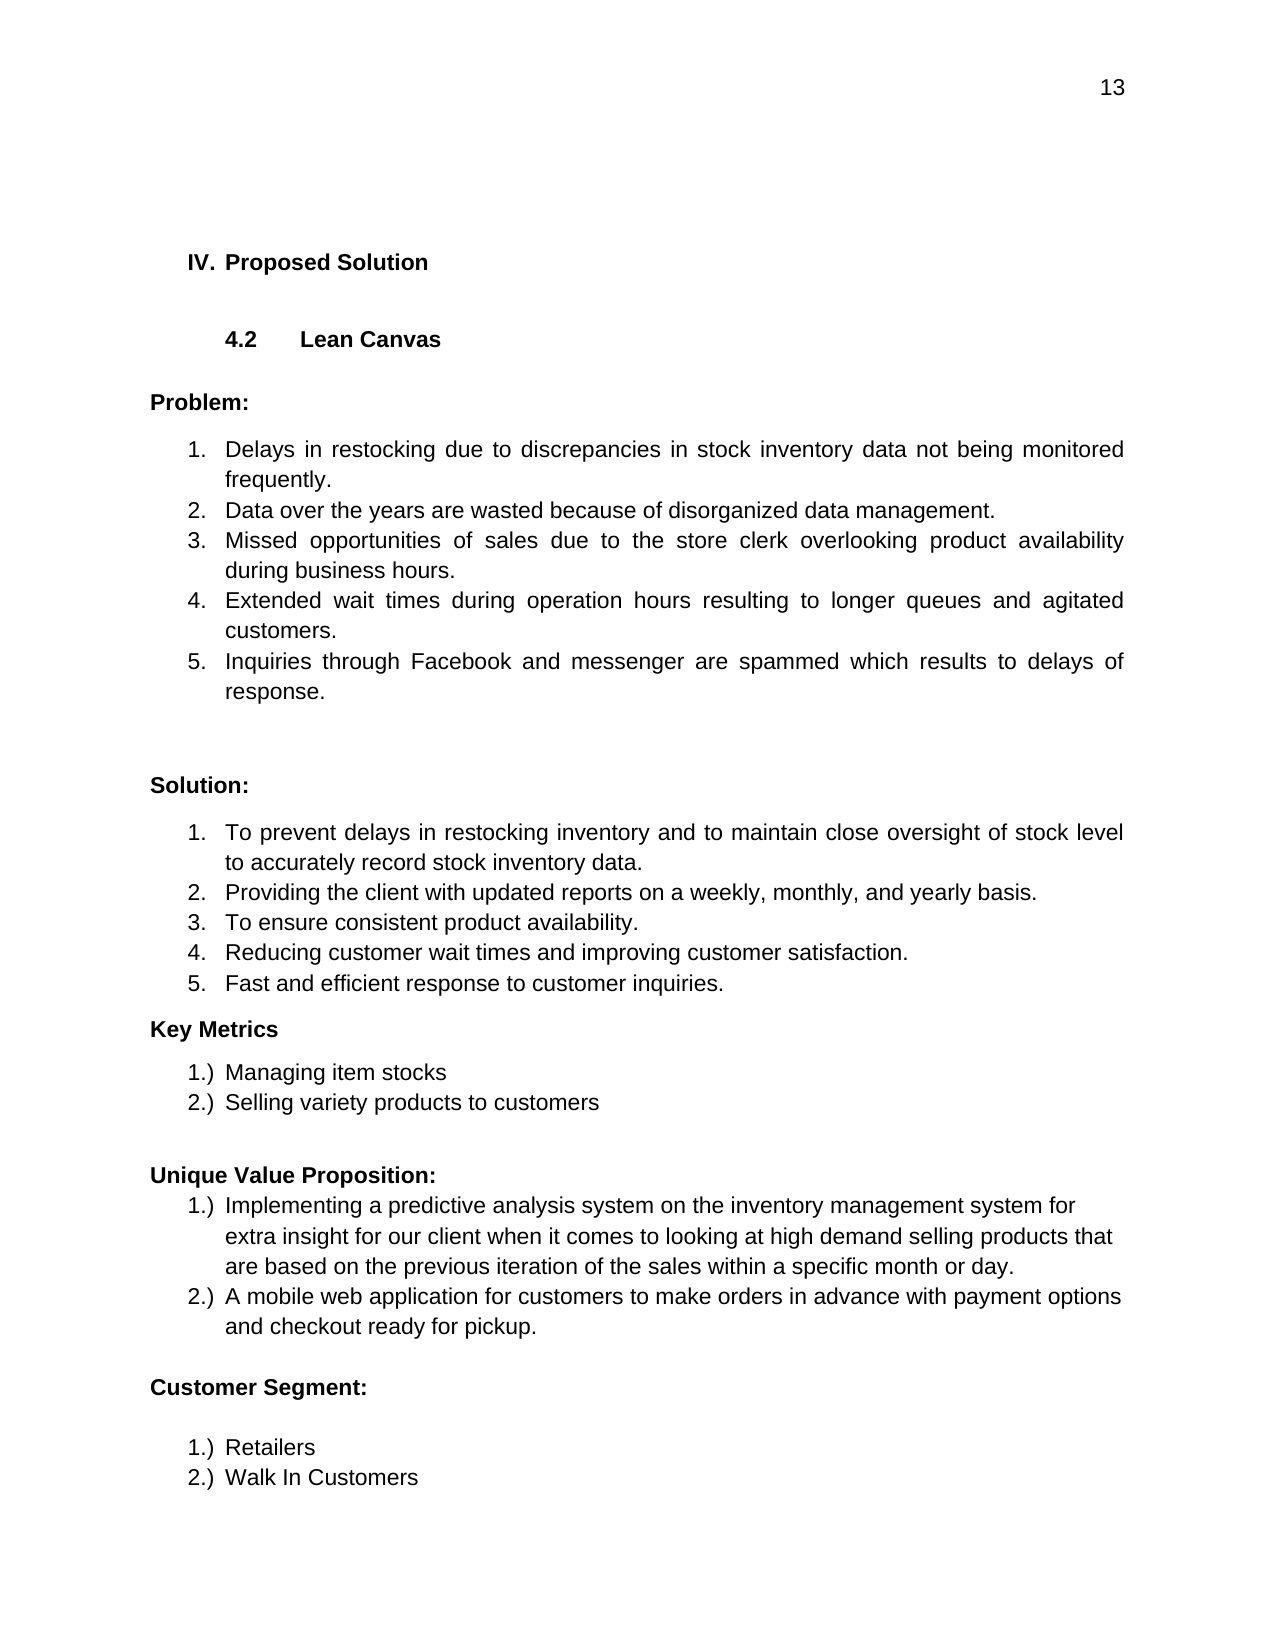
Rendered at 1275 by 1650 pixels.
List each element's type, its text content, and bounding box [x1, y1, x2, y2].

text Unique Value Proposition: [150, 1132, 1125, 1188]
list Implementing a predictive analysis system on the inventory management system for extra insight for our client when it comes to looking at high demand selling products that are based on the previous iteration of the sales within a specific month or day. [187, 1192, 1125, 1279]
list Extended wait times during operation hours resulting to longer queues and agitated customers. [187, 587, 1125, 644]
list Data over the years are wasted because of disorganized data management. [187, 497, 1125, 523]
subtitle Proposed Solution [187, 248, 1125, 275]
list Missed opportunities of sales due to the store clerk overlooking product availability during business hours. [187, 527, 1125, 583]
list Selling variety products to customers [187, 1089, 1125, 1116]
subtitle 4.2 Lean Canvas [150, 326, 1125, 385]
text Key Metrics [150, 1016, 1125, 1043]
list Retailers [187, 1434, 1125, 1460]
text Problem: [150, 389, 1125, 416]
list To ensure consistent product availability. [187, 909, 1125, 935]
list Walk In Customers [187, 1464, 1125, 1491]
list A mobile web application for customers to make orders in advance with payment options and checkout ready for pickup. [187, 1283, 1125, 1339]
list To prevent delays in restocking inventory and to maintain close oversight of stock level to accurately record stock inventory data. [187, 818, 1125, 875]
list Delays in restocking due to discrepancies in stock inventory data not being monitored frequently. [187, 436, 1125, 493]
list Managing item stocks [187, 1059, 1125, 1085]
text Customer Segment: [150, 1343, 1125, 1400]
list Reducing customer wait times and improving customer satisfaction. [187, 939, 1125, 966]
text Solution: [150, 772, 1125, 798]
list Inquiries through Facebook and messenger are spammed which results to delays of response. [187, 648, 1125, 704]
list Providing the client with updated reports on a weekly, monthly, and yearly basis. [187, 879, 1125, 905]
list Fast and efficient response to customer inquiries. [187, 969, 1125, 996]
